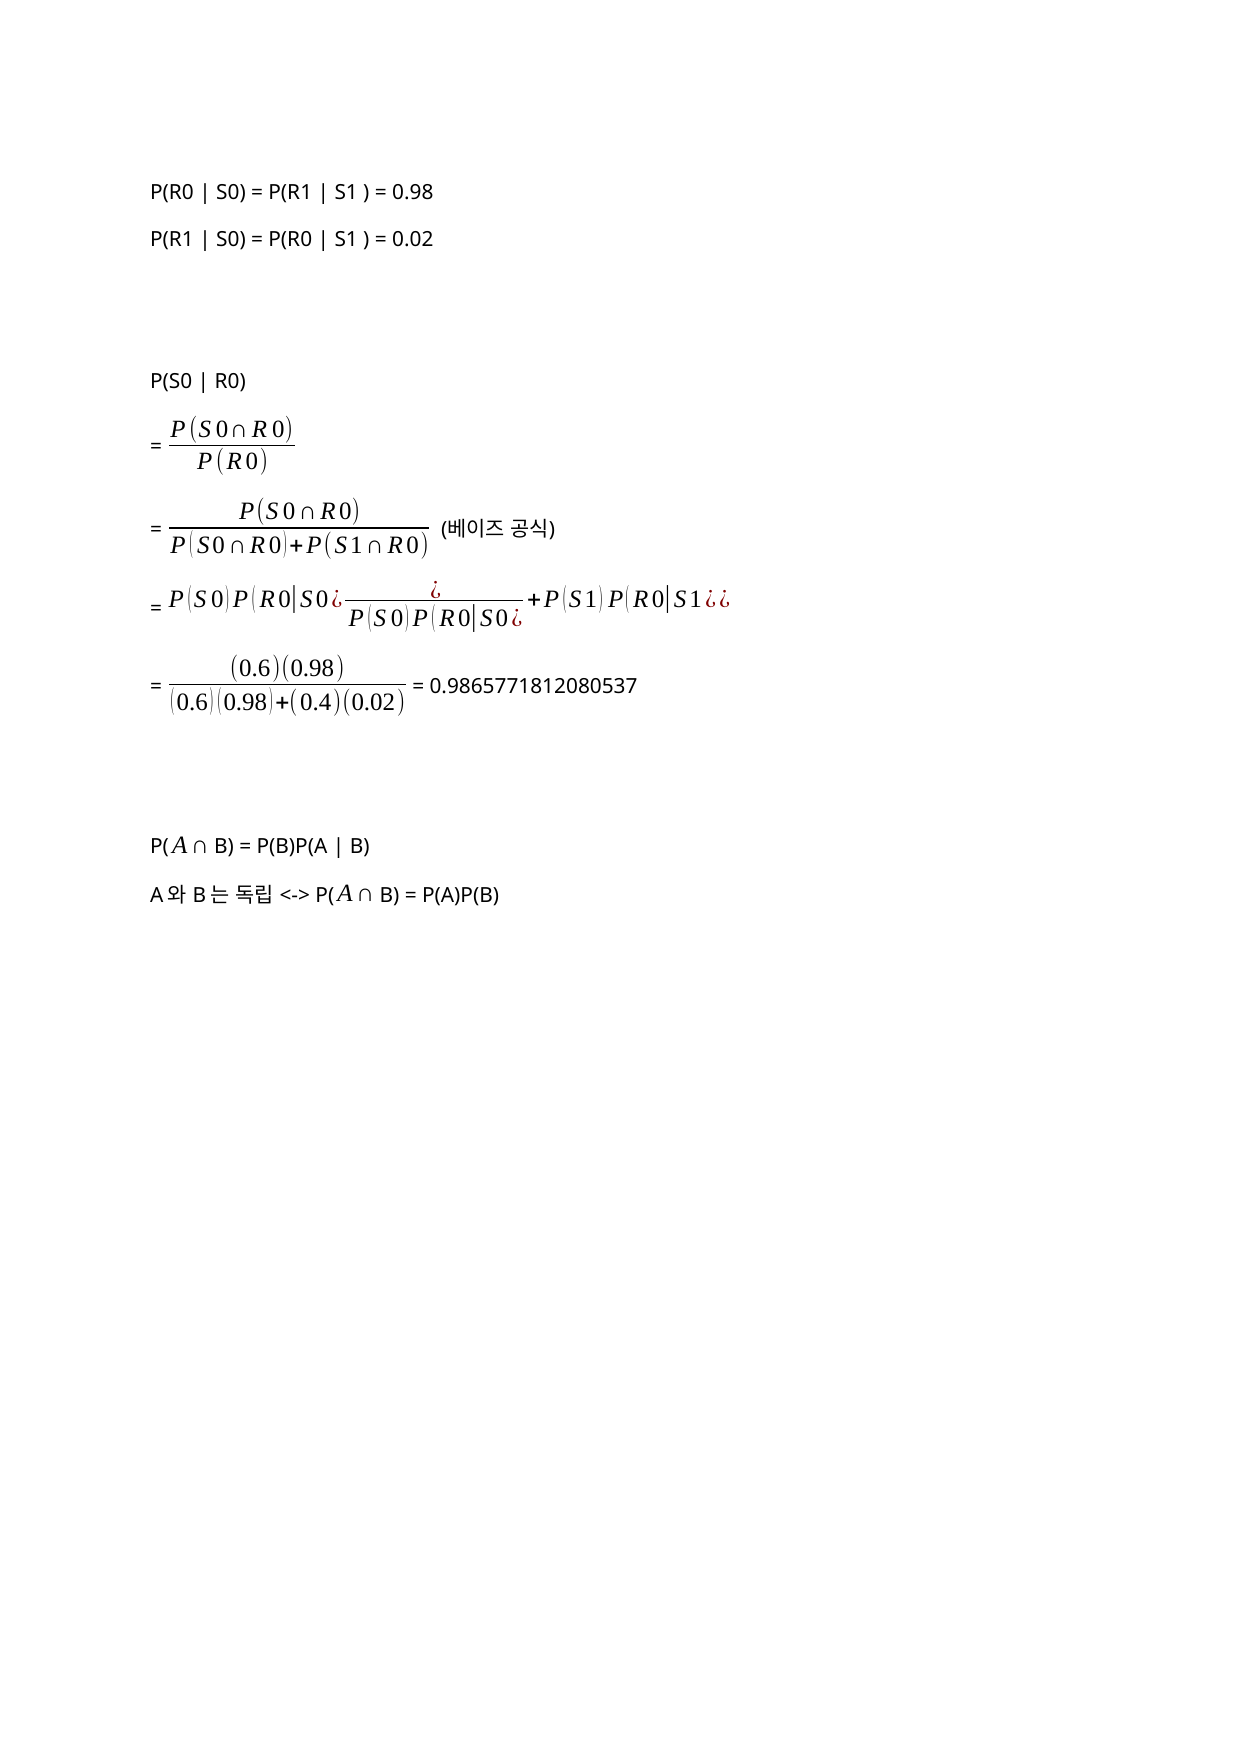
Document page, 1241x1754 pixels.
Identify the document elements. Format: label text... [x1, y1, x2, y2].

text = = 0.9865771812080537 [150, 653, 1090, 717]
text A와 B는 독립 <-> P( B) = P(A)P(B) [150, 878, 1090, 908]
text = [150, 414, 1090, 477]
text P(S0 | R0) [150, 366, 1090, 395]
text P(R1 | S0) = P(R0 | S1 ) = 0.02 [150, 224, 1090, 253]
text P( B) = P(B)P(A | B) [150, 831, 1090, 859]
text = [150, 580, 1090, 634]
text P(R0 | S0) = P(R1 | S1 ) = 0.98 [150, 177, 1090, 206]
text = (베이즈 공식) [150, 496, 1090, 561]
